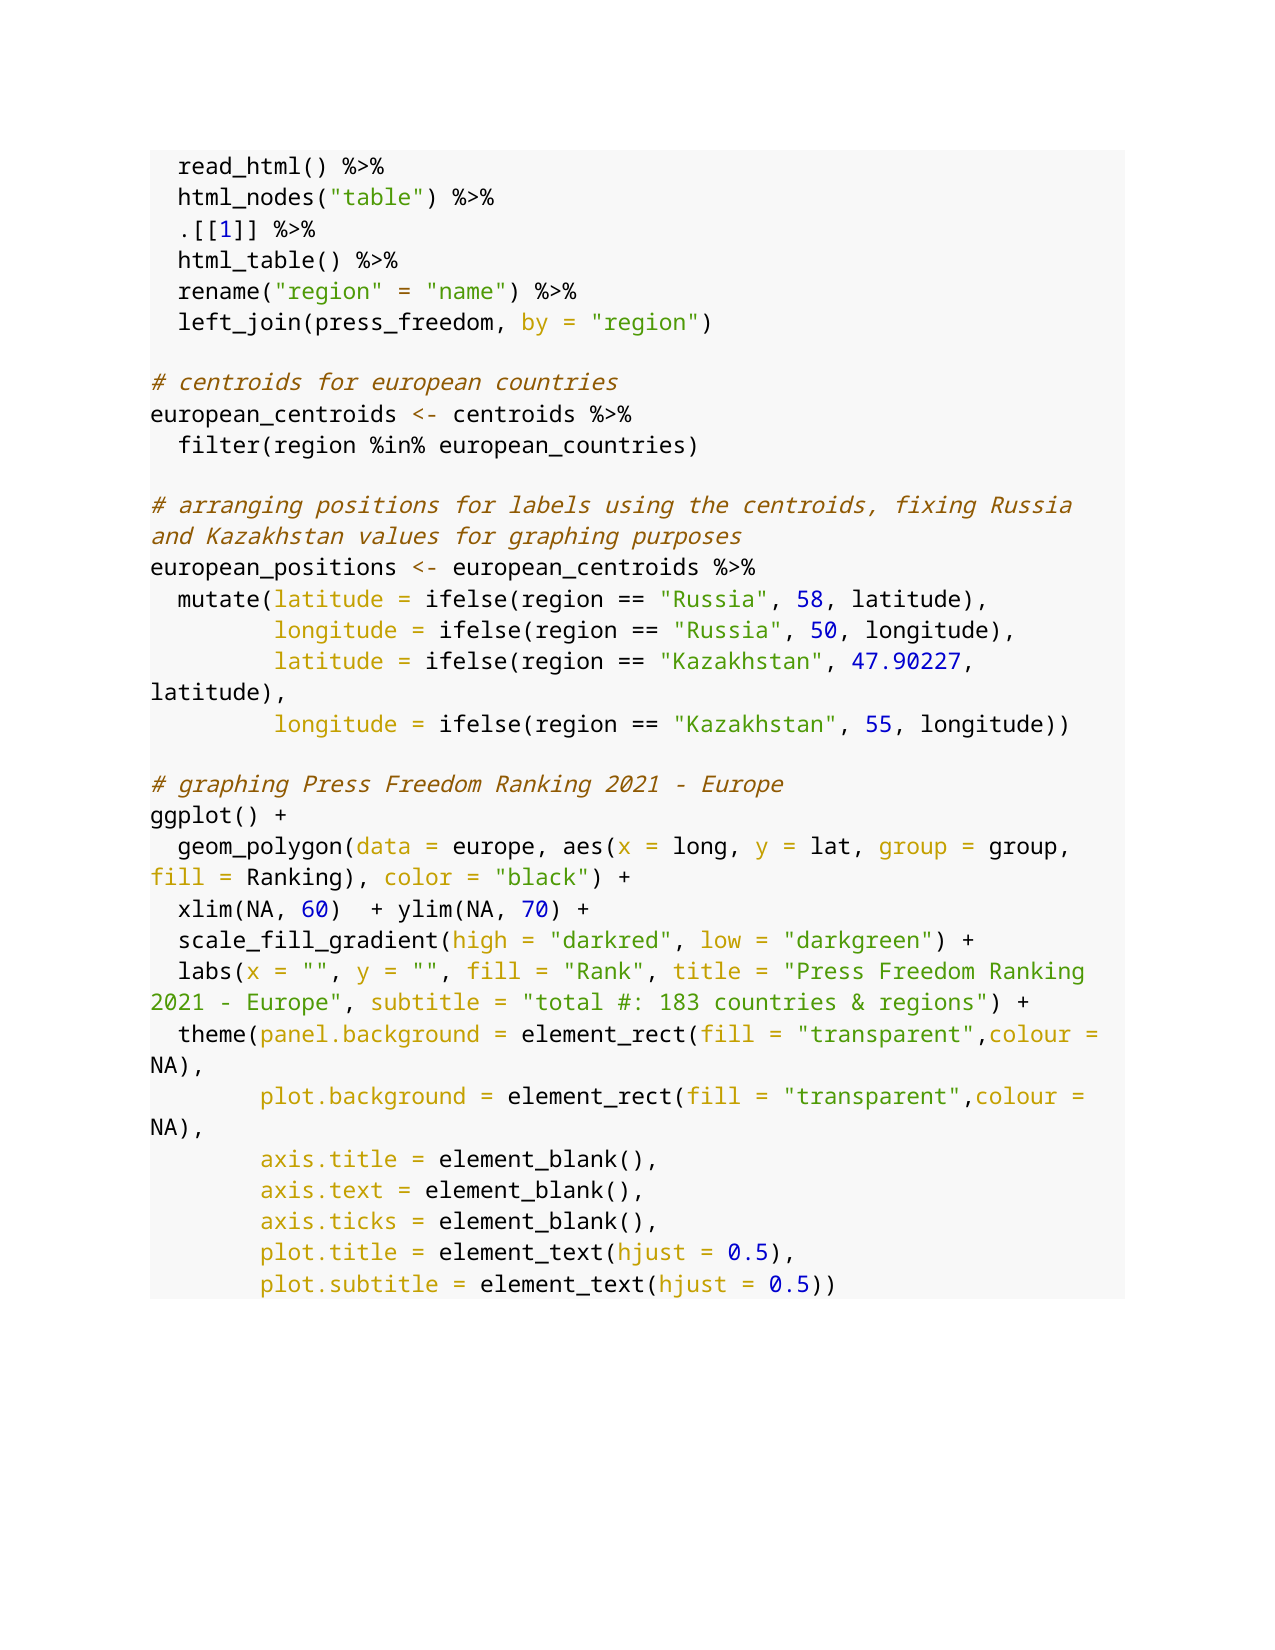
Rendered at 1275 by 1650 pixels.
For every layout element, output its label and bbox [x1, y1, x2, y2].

text [150, 150, 1125, 1299]
